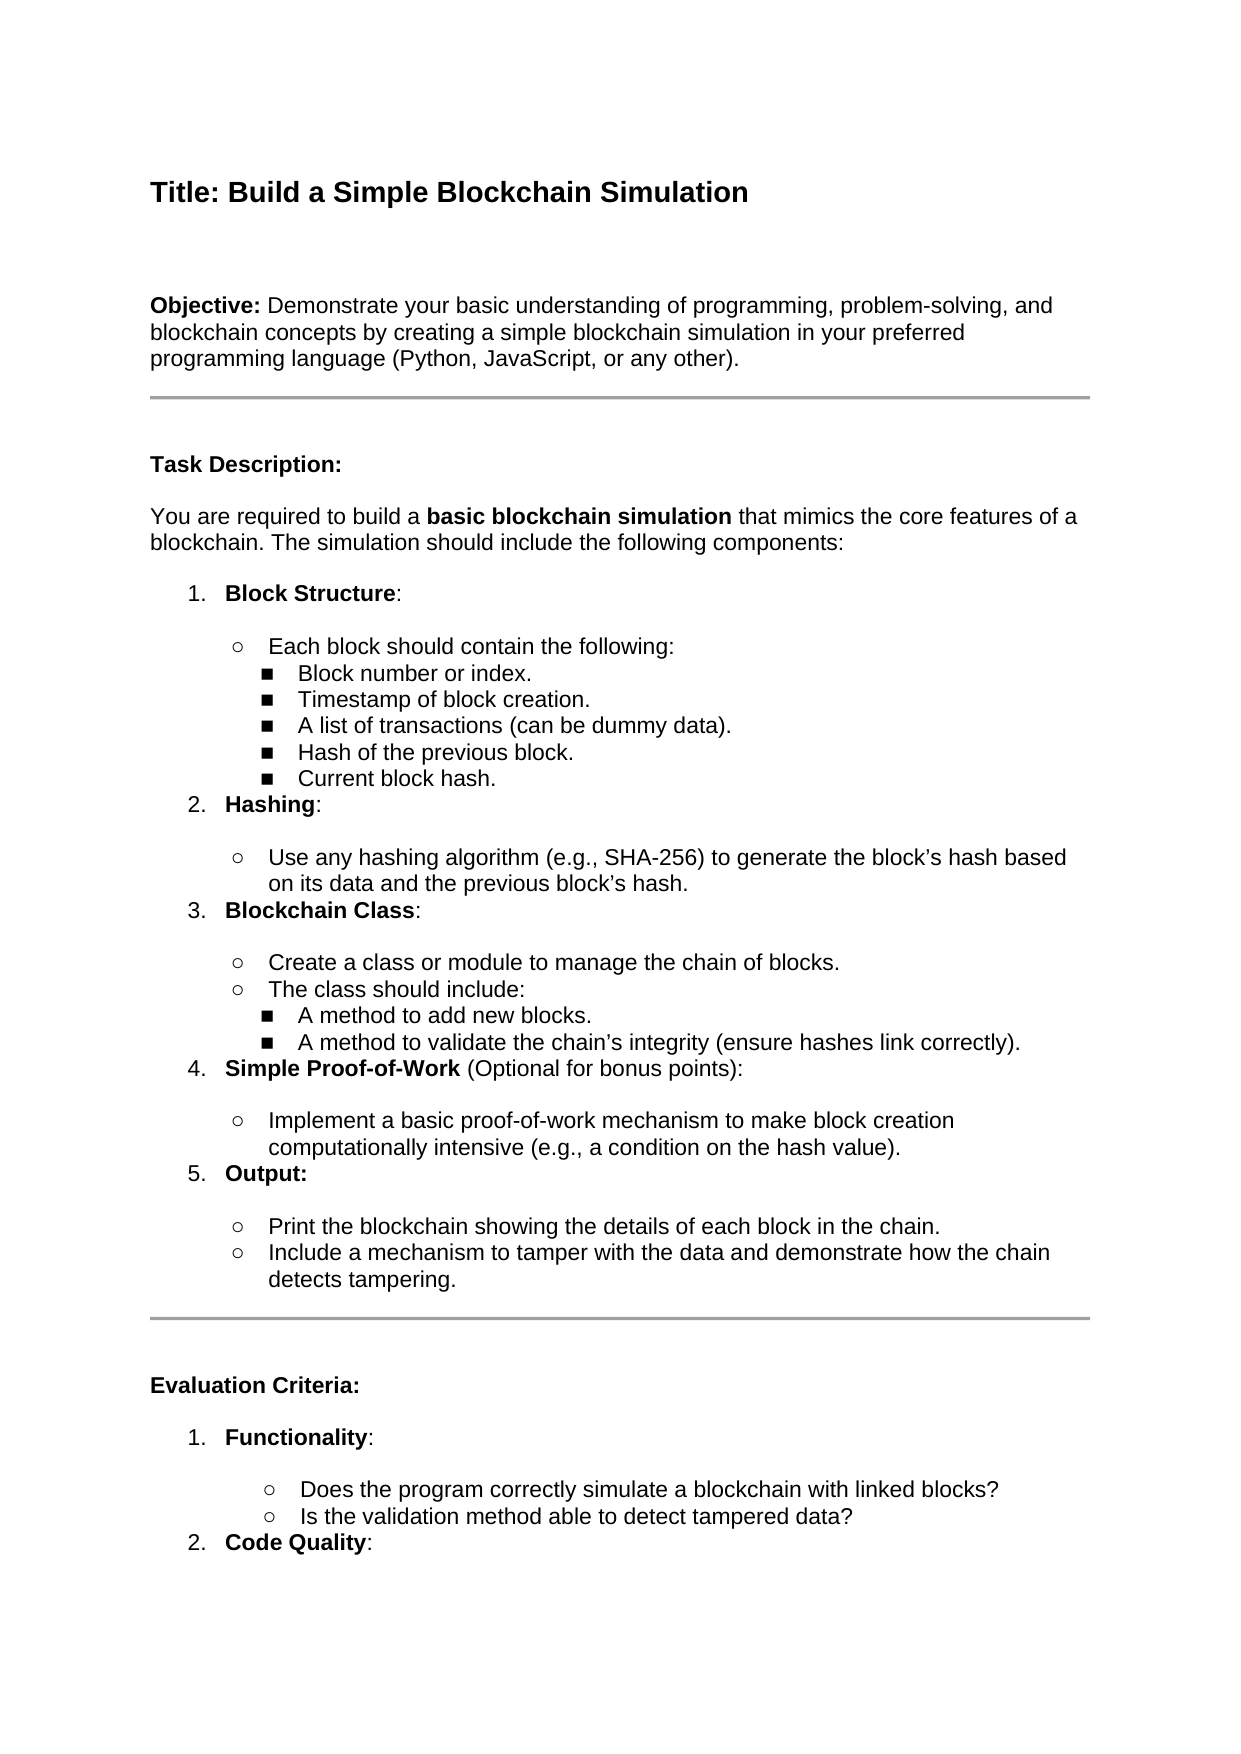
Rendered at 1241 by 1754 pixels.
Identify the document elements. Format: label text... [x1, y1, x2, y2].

text Objective: Demonstrate your basic understanding of programming, problem-solving, and blockchain concepts by creating a simple blockchain simulation in your preferred programming language (Python, JavaScript, or any other). [150, 292, 1090, 371]
subtitle Evaluation Criteria: [150, 1372, 1090, 1398]
list Timestamp of block creation. [260, 686, 1090, 712]
list Hashing: [187, 791, 1090, 844]
text You are required to build a basic blockchain simulation that mimics the core features of a blockchain. The simulation should include the following components: [150, 503, 1090, 555]
list Functionality: [187, 1423, 1090, 1476]
list Create a class or module to manage the chain of blocks. [231, 949, 1090, 976]
list A method to add new blocks. [260, 1002, 1090, 1028]
list A method to validate the chain’s integrity (ensure hashes link correctly). [260, 1028, 1090, 1055]
subtitle Task Description: [150, 451, 1090, 478]
list Simple Proof-of-Work (Optional for bonus points): [187, 1055, 1090, 1107]
list Does the program correctly simulate a blockchain with linked blocks? [262, 1476, 1090, 1503]
list The class should include: [231, 976, 1090, 1002]
list Block number or index. [260, 659, 1090, 686]
list Include a mechanism to tamper with the data and demonstrate how the chain detects tampering. [231, 1239, 1090, 1292]
list Is the validation method able to detect tampered data? [262, 1503, 1090, 1529]
list Hash of the previous block. [260, 738, 1090, 765]
list Each block should contain the following: [231, 633, 1090, 659]
list A list of transactions (can be dummy data). [260, 712, 1090, 738]
list Blockchain Class: [187, 897, 1090, 949]
list Code Quality: [187, 1529, 1090, 1582]
list Current block hash. [260, 765, 1090, 791]
list Implement a basic proof-of-work mechanism to make block creation computationally intensive (e.g., a condition on the hash value). [231, 1107, 1090, 1160]
list Block Structure: [187, 580, 1090, 633]
text Title: Build a Simple Blockchain Simulation [150, 175, 1090, 208]
list Use any hashing algorithm (e.g., SHA-256) to generate the block’s hash based on its data and the previous block’s hash. [231, 844, 1090, 897]
list Output: [187, 1160, 1090, 1213]
list Print the blockchain showing the details of each block in the chain. [231, 1213, 1090, 1239]
